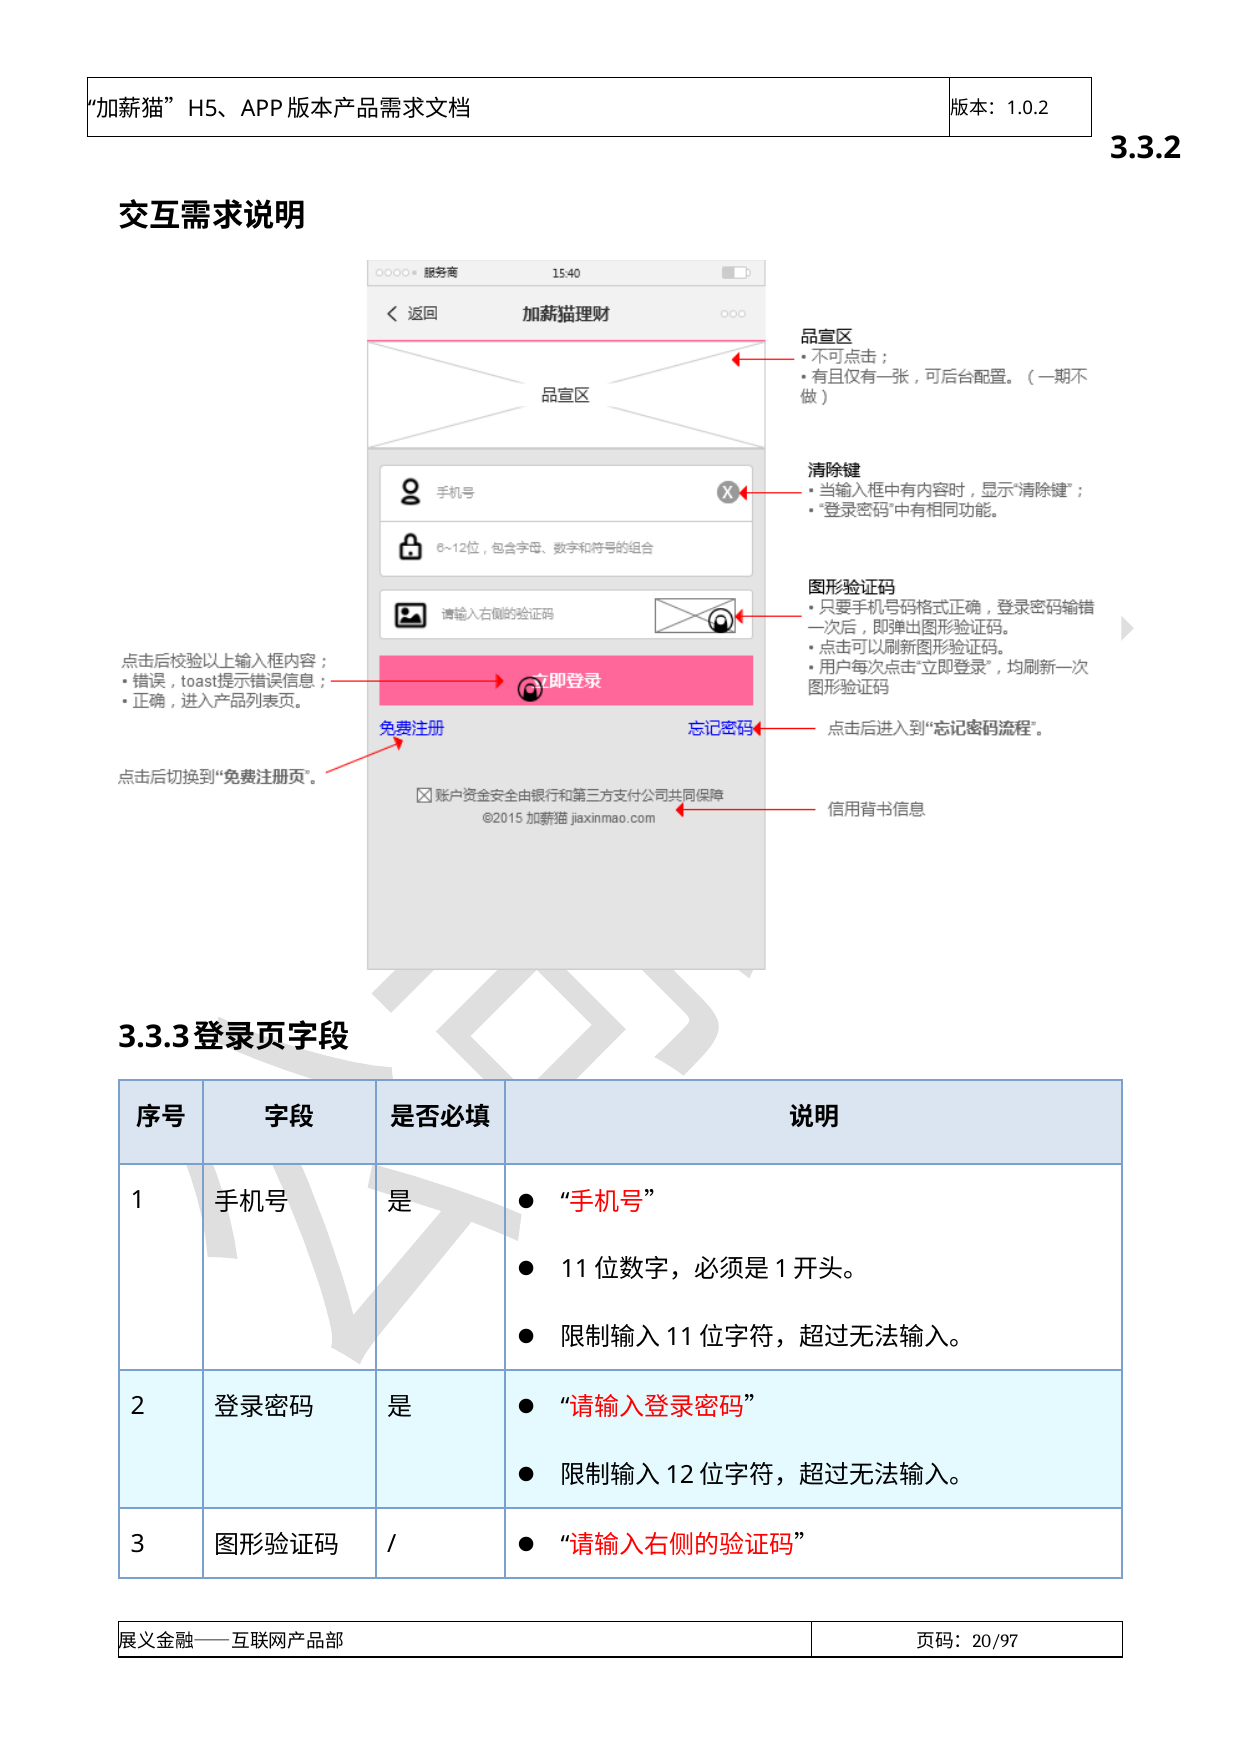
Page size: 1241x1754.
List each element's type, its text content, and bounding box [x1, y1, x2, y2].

table_header 字段 [204, 1081, 375, 1163]
table_cell / [377, 1509, 504, 1577]
subtitle 交互需求说明 [118, 122, 1122, 236]
table_cell 登录密码 [204, 1371, 375, 1507]
subtitle 登录页字段 [118, 1011, 1122, 1056]
table_cell 是 [377, 1165, 504, 1369]
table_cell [506, 1509, 1121, 1577]
table_header 说明 [506, 1081, 1121, 1163]
table_cell “手机号” 11位数字，必须是1开头。 限制输入11位字符，超过无法输入。 [506, 1165, 1121, 1369]
table_header 序号 [120, 1081, 202, 1163]
table_cell 2 [120, 1371, 202, 1507]
picture [118, 260, 1122, 970]
table_cell 3 [120, 1509, 202, 1577]
table_cell 手机号 [204, 1165, 375, 1369]
table_cell “请输入登录密码” 限制输入12位字符，超过无法输入。 [506, 1371, 1121, 1507]
table_header 是否必填 [377, 1081, 504, 1163]
table_cell 1 [120, 1165, 202, 1369]
table_cell 图形验证码 [204, 1509, 375, 1577]
table_cell 是 [377, 1371, 504, 1507]
